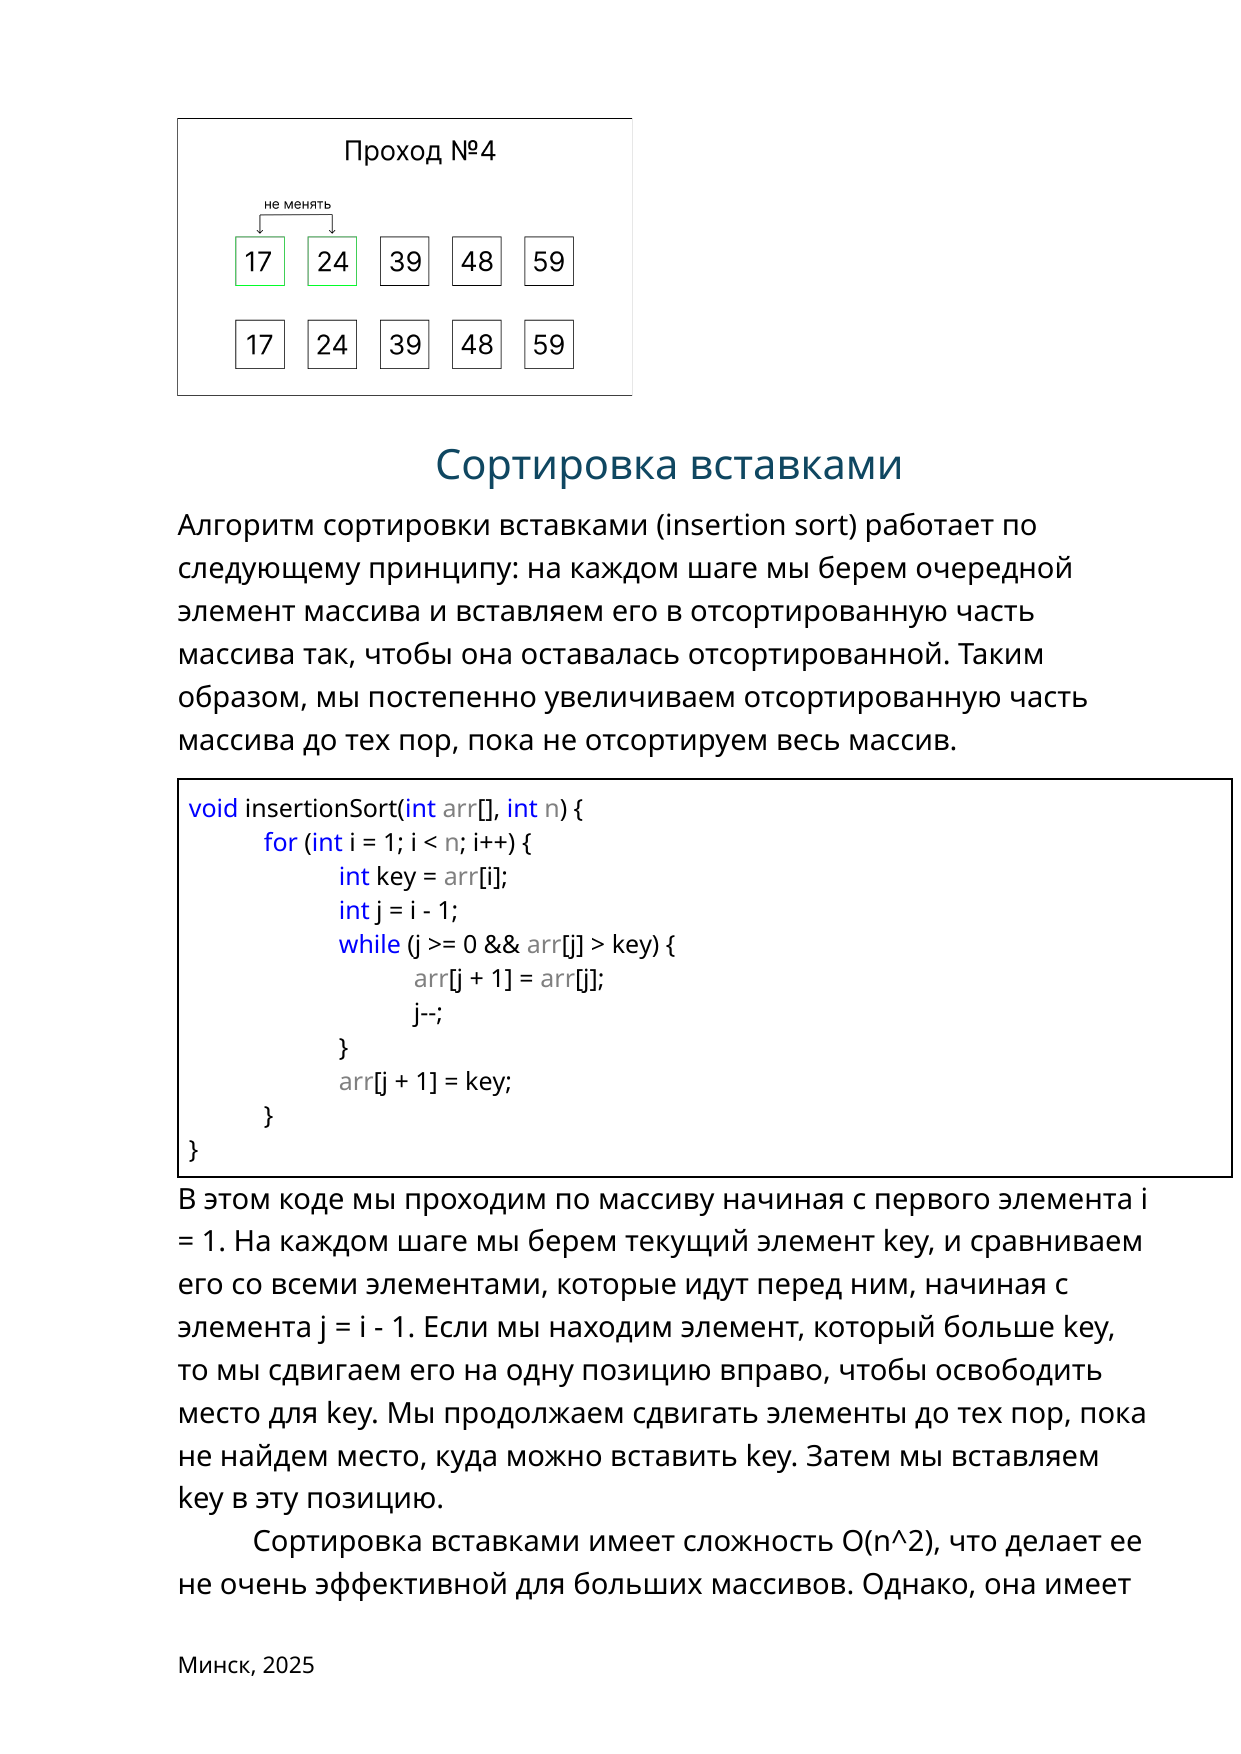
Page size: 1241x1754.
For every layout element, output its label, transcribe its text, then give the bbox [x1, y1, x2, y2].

table_header void insertionSort(int arr[], int n) { for (int i = 1; i < n; i++) { int key = arr[i]; int j = i - 1; while (j >= 0 && arr[j] > key) { arr[j + 1] = arr[j]; j--; } arr[j + 1] = key; } } [179, 780, 1231, 1176]
subtitle Сортировка вставками [402, 435, 1152, 492]
text Алгоритм сортировки вставками (insertion sort) работает по следующему принципу: на каждом шаге мы берем очередной элемент массива и вставляем его в отсортированную часть массива так, чтобы она оставалась отсортированной. Таким образом, мы постепенно увеличиваем отсортированную часть массива до тех пор, пока не отсортируем весь массив. [177, 505, 1152, 758]
picture [177, 118, 633, 396]
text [177, 1178, 1152, 1603]
